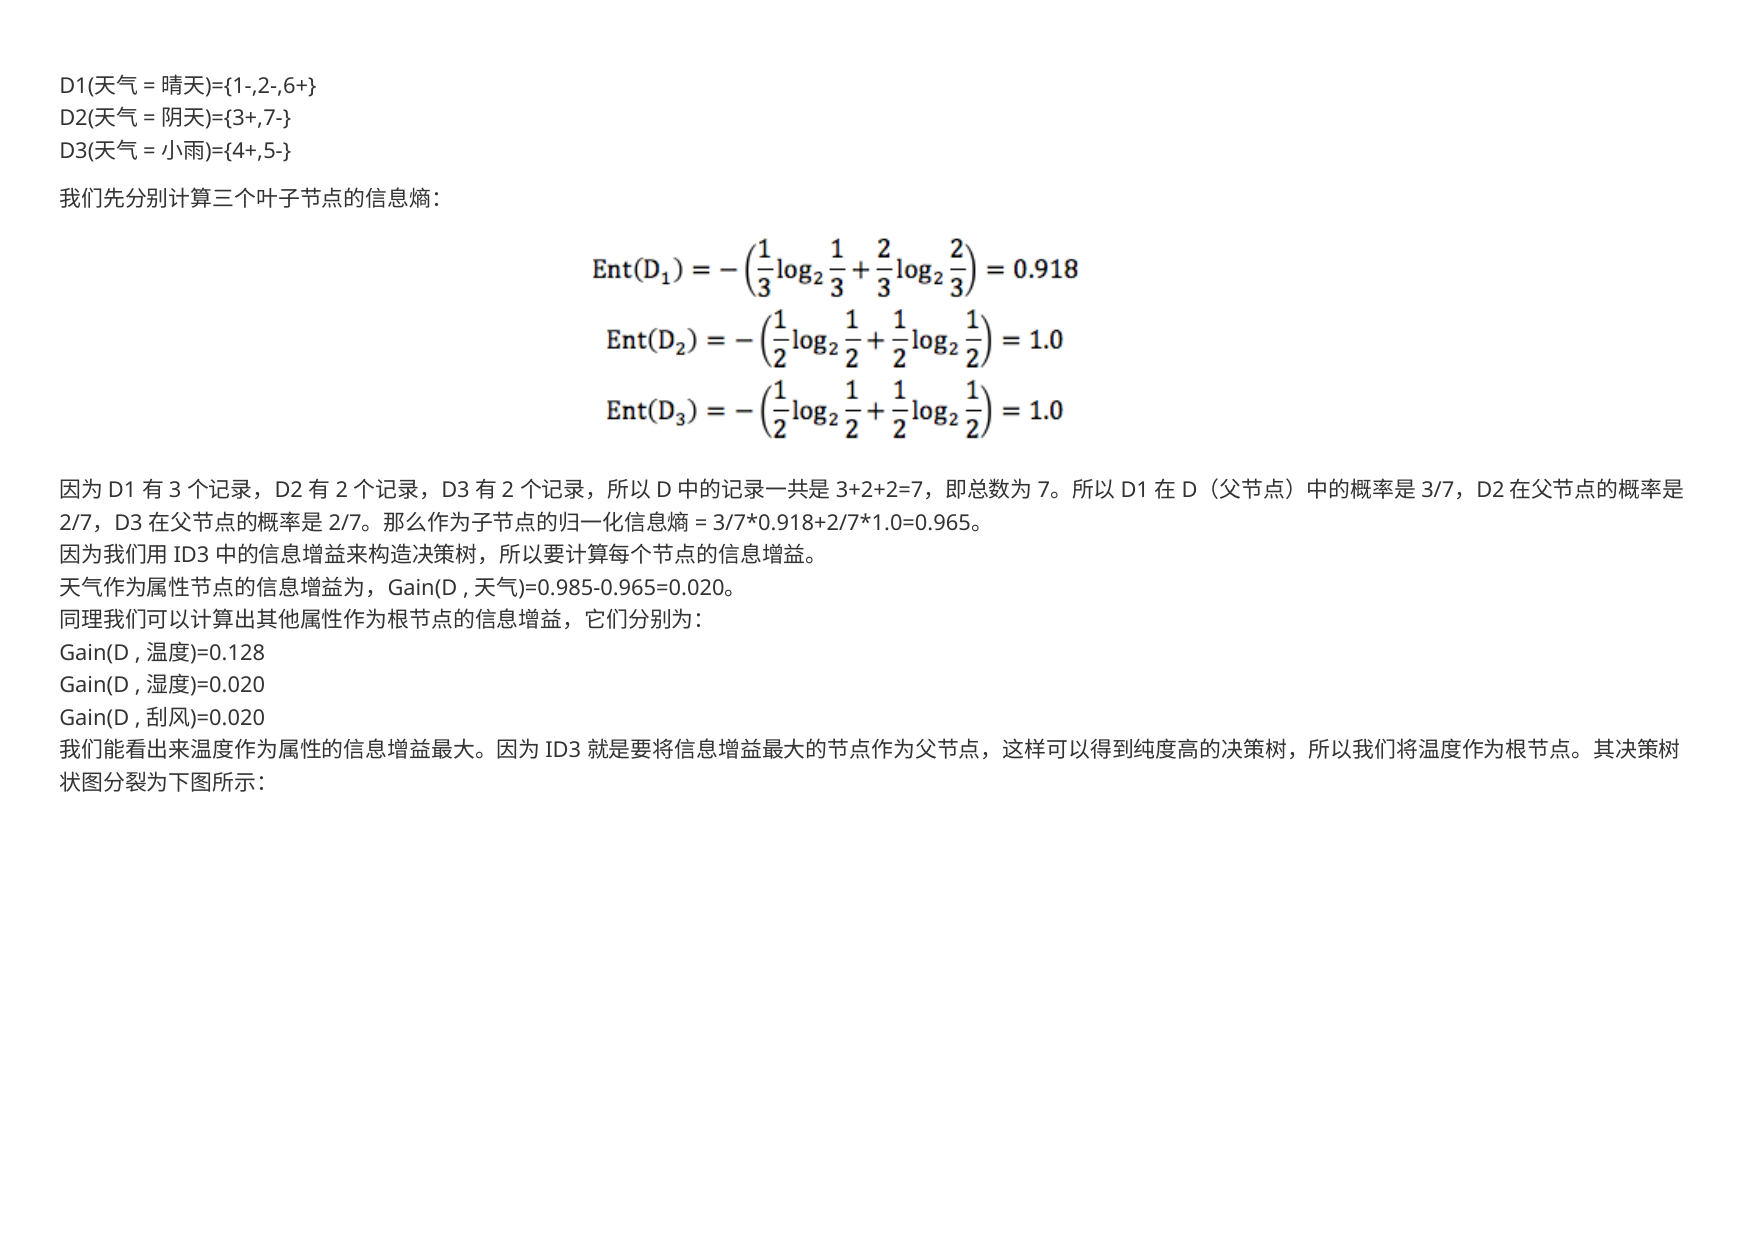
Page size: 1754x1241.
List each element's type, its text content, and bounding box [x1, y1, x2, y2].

text D2(天气 = 阴天)={3+,7-} [59, 100, 1695, 133]
text 同理我们可以计算出其他属性作为根节点的信息增益，它们分别为： [59, 602, 1695, 634]
text 因为 D1 有 3 个记录，D2 有 2 个记录，D3 有2 个记录，所以 D 中的记录一共是 3+2+2=7，即总数为 7。所以 D1 在 D（父节点）中的概率是 3/7，D2在父节点的概率是 2/7，D3 在父节点的概率是 2/7。那么作为子节点的归一化信息熵 = 3/7*0.918+2/7*1.0=0.965。 [59, 472, 1695, 537]
text Gain(D , 刮风)=0.020 [59, 699, 1695, 732]
text 因为我们用 ID3 中的信息增益来构造决策树，所以要计算每个节点的信息增益。 [59, 537, 1695, 569]
text Gain(D , 温度)=0.128 [59, 634, 1695, 667]
picture [542, 228, 1212, 454]
text 我们能看出来温度作为属性的信息增益最大。因为 ID3 就是要将信息增益最大的节点作为父节点，这样可以得到纯度高的决策树，所以我们将温度作为根节点。其决策树状图分裂为下图所示： [59, 732, 1695, 797]
text D1(天气 = 晴天)={1-,2-,6+} [59, 68, 1695, 100]
text Gain(D , 湿度)=0.020 [59, 667, 1695, 699]
text D3(天气 = 小雨)={4+,5-} [59, 133, 1695, 165]
text 我们先分别计算三个叶子节点的信息熵： [59, 181, 1695, 213]
text 天气作为属性节点的信息增益为，Gain(D , 天气)=0.985-0.965=0.020。 [59, 569, 1695, 602]
